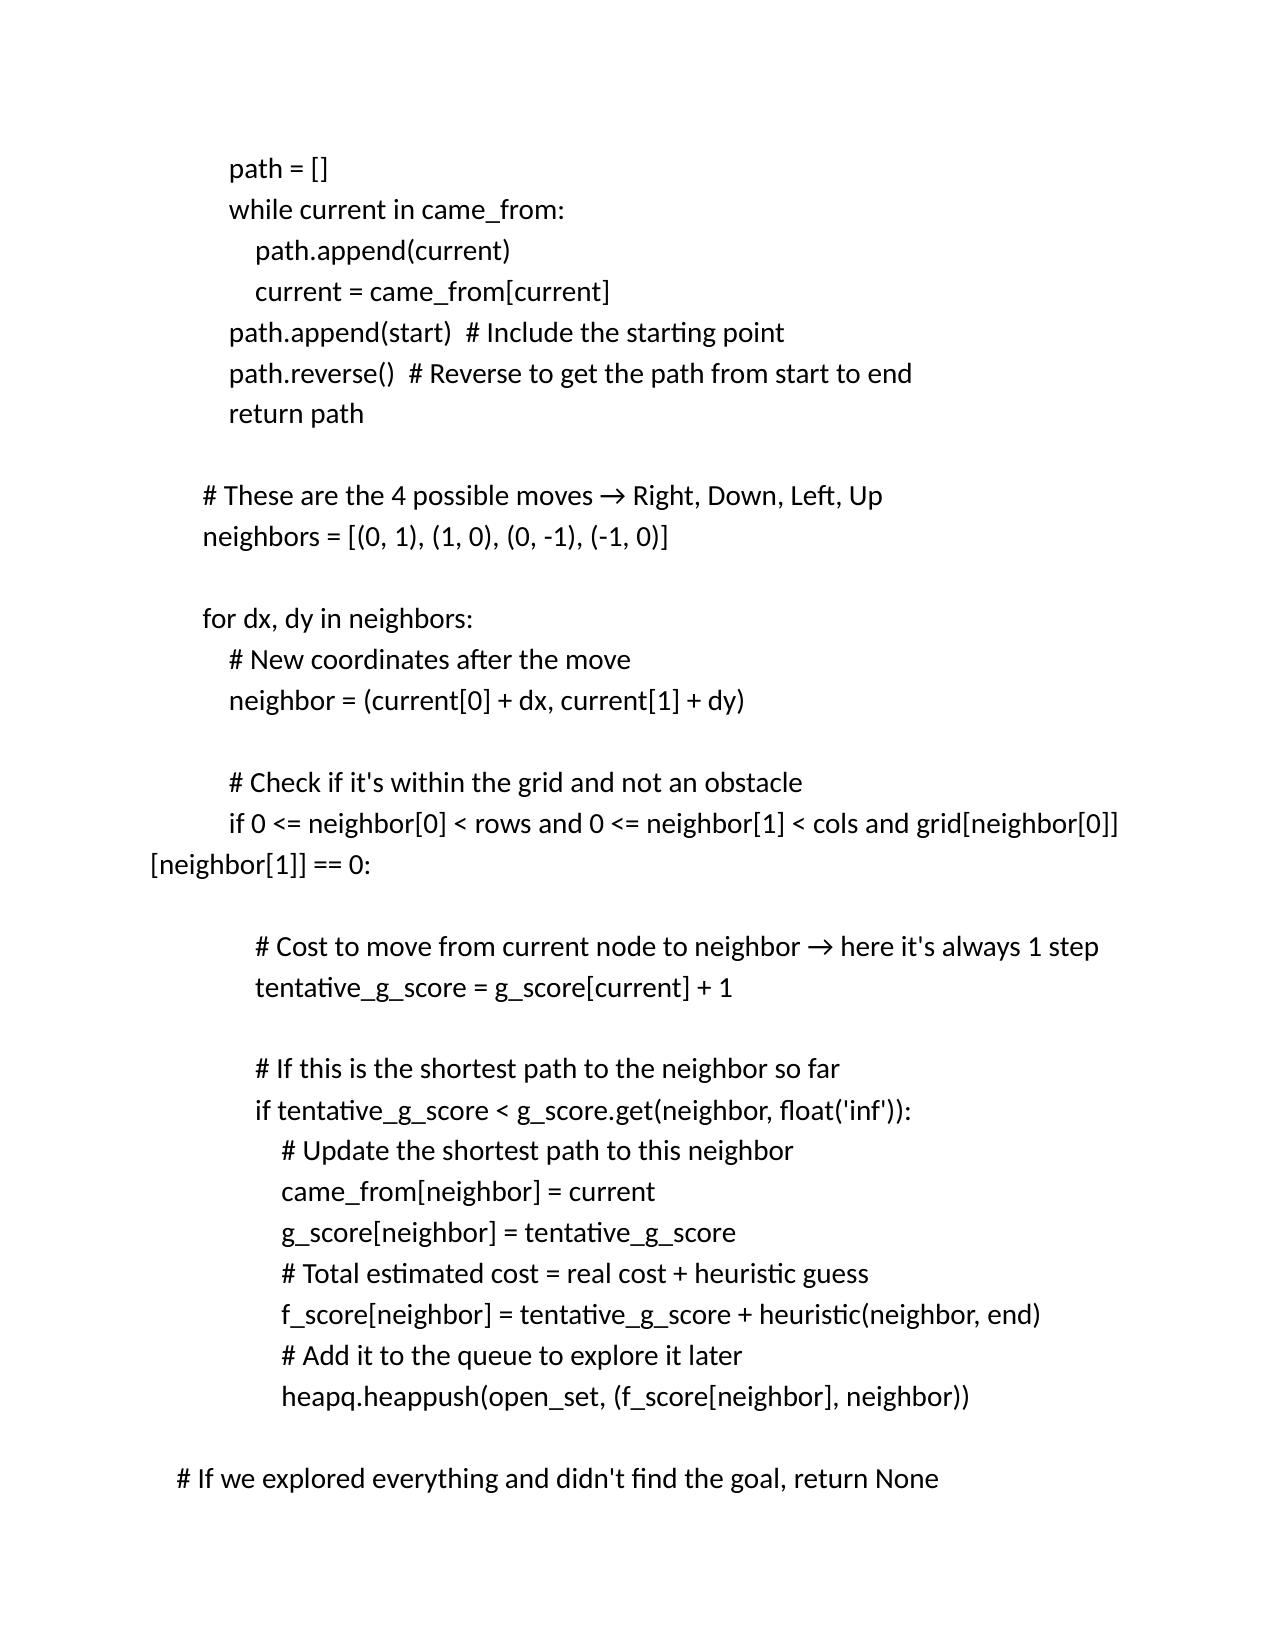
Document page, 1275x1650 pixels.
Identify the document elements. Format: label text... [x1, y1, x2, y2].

text return path [150, 396, 1125, 431]
text neighbor = (current[0] + dx, current[1] + dy) [150, 682, 1125, 718]
text if tentative_g_score < g_score.get(neighbor, float('inf')): [150, 1092, 1125, 1127]
text path.append(current) [150, 232, 1125, 267]
text # New coordinates after the move [150, 641, 1125, 677]
text tentative_g_score = g_score[current] + 1 [150, 969, 1125, 1004]
text while current in came_from: [150, 191, 1125, 227]
text # Check if it's within the grid and not an obstacle [150, 764, 1125, 800]
text if 0 <= neighbor[0] < rows and 0 <= neighbor[1] < cols and grid[neighbor[0]][neighbor[1]] == 0: [150, 805, 1125, 882]
text # If we explored everything and didn't find the goal, return None [150, 1460, 1125, 1496]
text came_from[neighbor] = current [150, 1173, 1125, 1209]
text # If this is the shortest path to the neighbor so far [150, 1051, 1125, 1086]
text path = [] [150, 150, 1125, 186]
text # Total estimated cost = real cost + heuristic guess [150, 1255, 1125, 1291]
text current = came_from[current] [150, 273, 1125, 308]
text path.append(start) # Include the starting point [150, 314, 1125, 349]
text # Update the shortest path to this neighbor [150, 1132, 1125, 1168]
text # Add it to the queue to explore it later [150, 1337, 1125, 1373]
text path.reverse() # Reverse to get the path from start to end [150, 355, 1125, 390]
text # These are the 4 possible moves → Right, Down, Left, Up [150, 477, 1125, 513]
text g_score[neighbor] = tentative_g_score [150, 1214, 1125, 1250]
text heapq.heappush(open_set, (f_score[neighbor], neighbor)) [150, 1378, 1125, 1414]
text neighbors = [(0, 1), (1, 0), (0, -1), (-1, 0)] [150, 518, 1125, 554]
text for dx, dy in neighbors: [150, 600, 1125, 636]
text f_score[neighbor] = tentative_g_score + heuristic(neighbor, end) [150, 1296, 1125, 1332]
text # Cost to move from current node to neighbor → here it's always 1 step [150, 928, 1125, 963]
